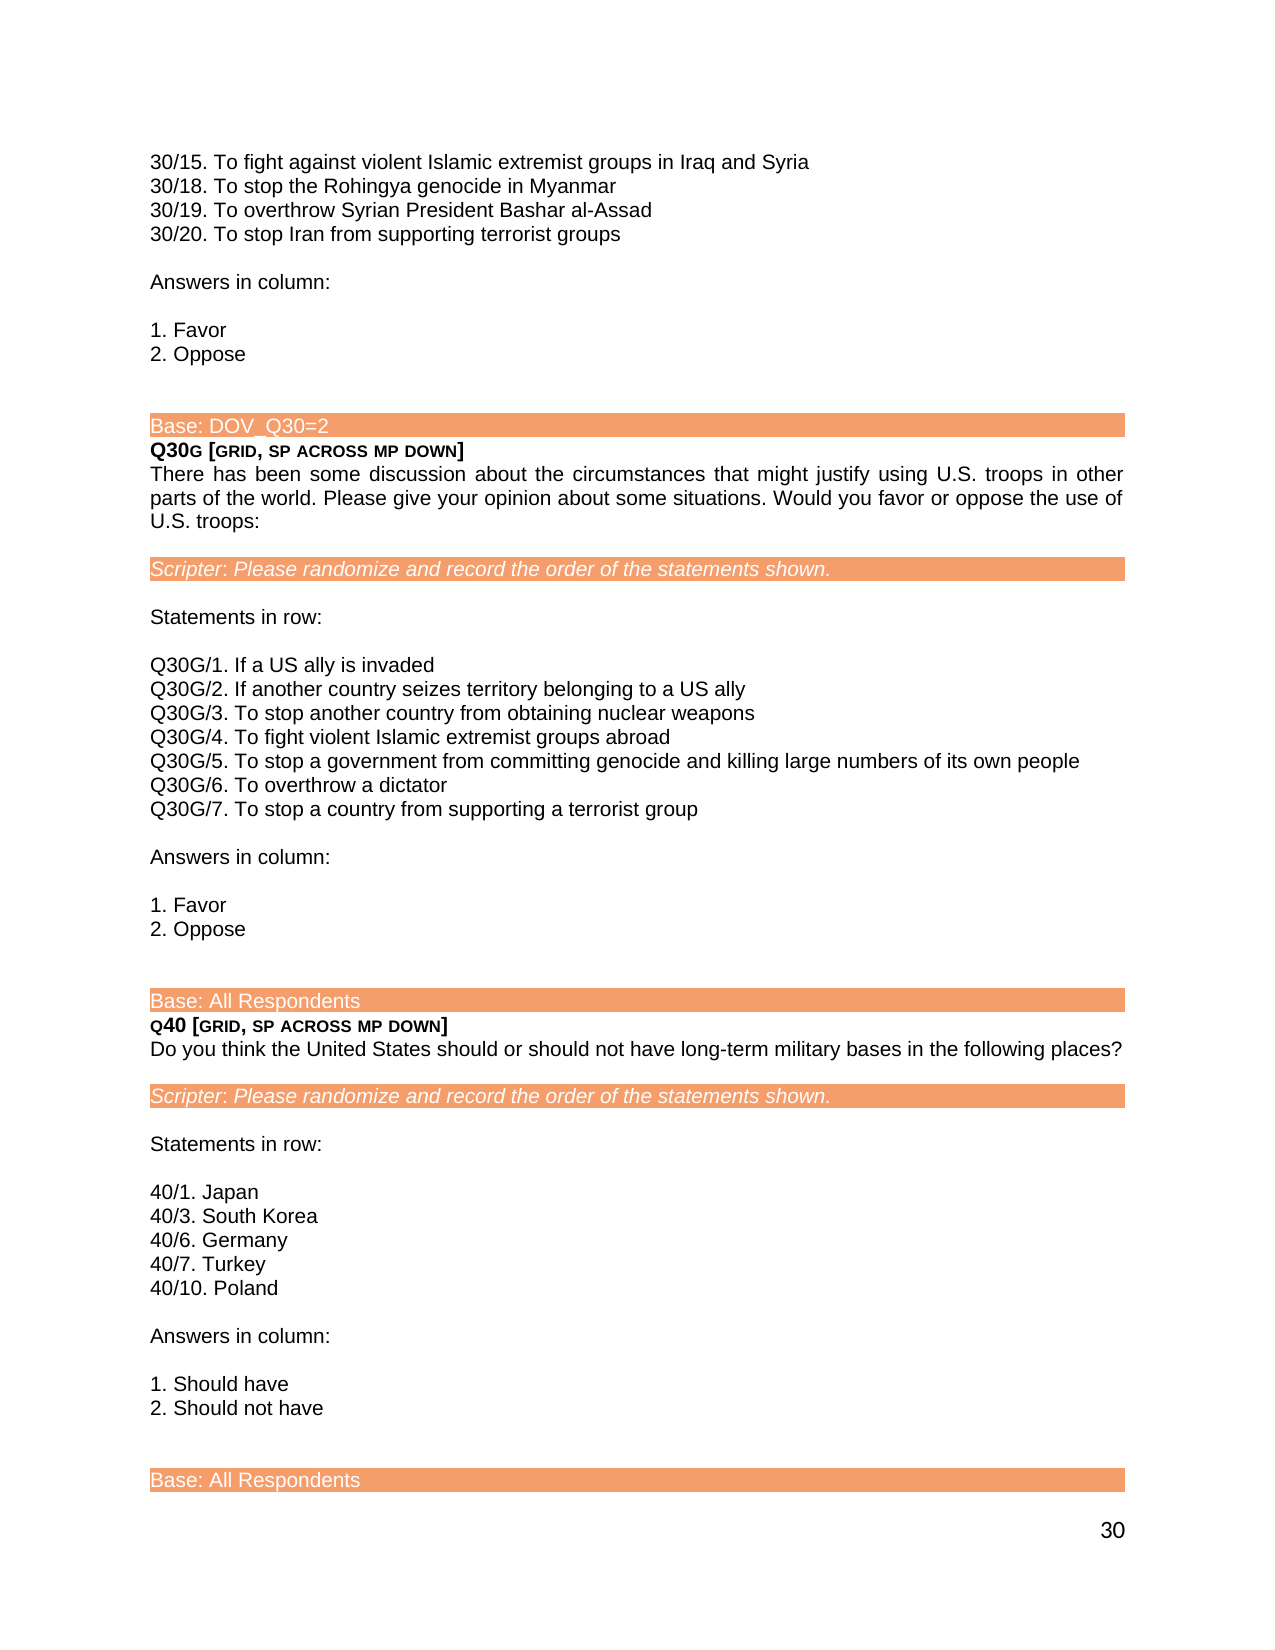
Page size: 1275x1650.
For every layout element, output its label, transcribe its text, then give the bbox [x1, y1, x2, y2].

text 30/15. To fight against violent Islamic extremist groups in Iraq and Syria [150, 150, 1125, 174]
text Q30G/7. To stop a country from supporting a terrorist group [150, 797, 1125, 821]
text Q30G/1. If a US ally is invaded [150, 653, 1125, 677]
text 1. Favor [150, 318, 1125, 342]
text Answers in column: [150, 1324, 1125, 1348]
text Scripter: Please randomize and record the order of the statements shown. [150, 557, 1125, 581]
text Q30G/5. To stop a government from committing genocide and killing large numbers of its own people [150, 749, 1125, 773]
text Q30G/3. To stop another country from obtaining nuclear weapons [150, 701, 1125, 725]
text Answers in column: [150, 270, 1125, 294]
text 30/19. To overthrow Syrian President Bashar al-Assad [150, 198, 1125, 222]
text Base: All Respondents [150, 1468, 1125, 1492]
text 2. Should not have [150, 1396, 1125, 1420]
text Q30G/2. If another country seizes territory belonging to a US ally [150, 677, 1125, 701]
text 30/18. To stop the Rohingya genocide in Myanmar [150, 174, 1125, 198]
text 40/3. South Korea [150, 1204, 1125, 1228]
text Base: All Respondents [150, 988, 1125, 1012]
text Scripter: Please randomize and record the order of the statements shown. [150, 1084, 1125, 1108]
text 40/6. Germany [150, 1228, 1125, 1252]
text 1. Favor [150, 893, 1125, 917]
text 30/20. To stop Iran from supporting terrorist groups [150, 222, 1125, 246]
text Q30G/4. To fight violent Islamic extremist groups abroad [150, 725, 1125, 749]
text Q30G/6. To overthrow a dictator [150, 773, 1125, 797]
text 2. Oppose [150, 342, 1125, 366]
text Q30g [grid, sp across mp down] [150, 437, 1125, 461]
text Answers in column: [150, 845, 1125, 869]
text 40/7. Turkey [150, 1252, 1125, 1276]
text 40/10. Poland [150, 1276, 1125, 1300]
text 2. Oppose [150, 917, 1125, 941]
text Statements in row: [150, 605, 1125, 629]
text Statements in row: [150, 1132, 1125, 1156]
text q40 [grid, sp across mp down] [150, 1012, 1125, 1036]
text Base: DOV_Q30=2 [150, 413, 1125, 437]
text 1. Should have [150, 1372, 1125, 1396]
text Do you think the United States should or should not have long-term military bases in the following places? [150, 1036, 1125, 1060]
text 40/1. Japan [150, 1180, 1125, 1204]
